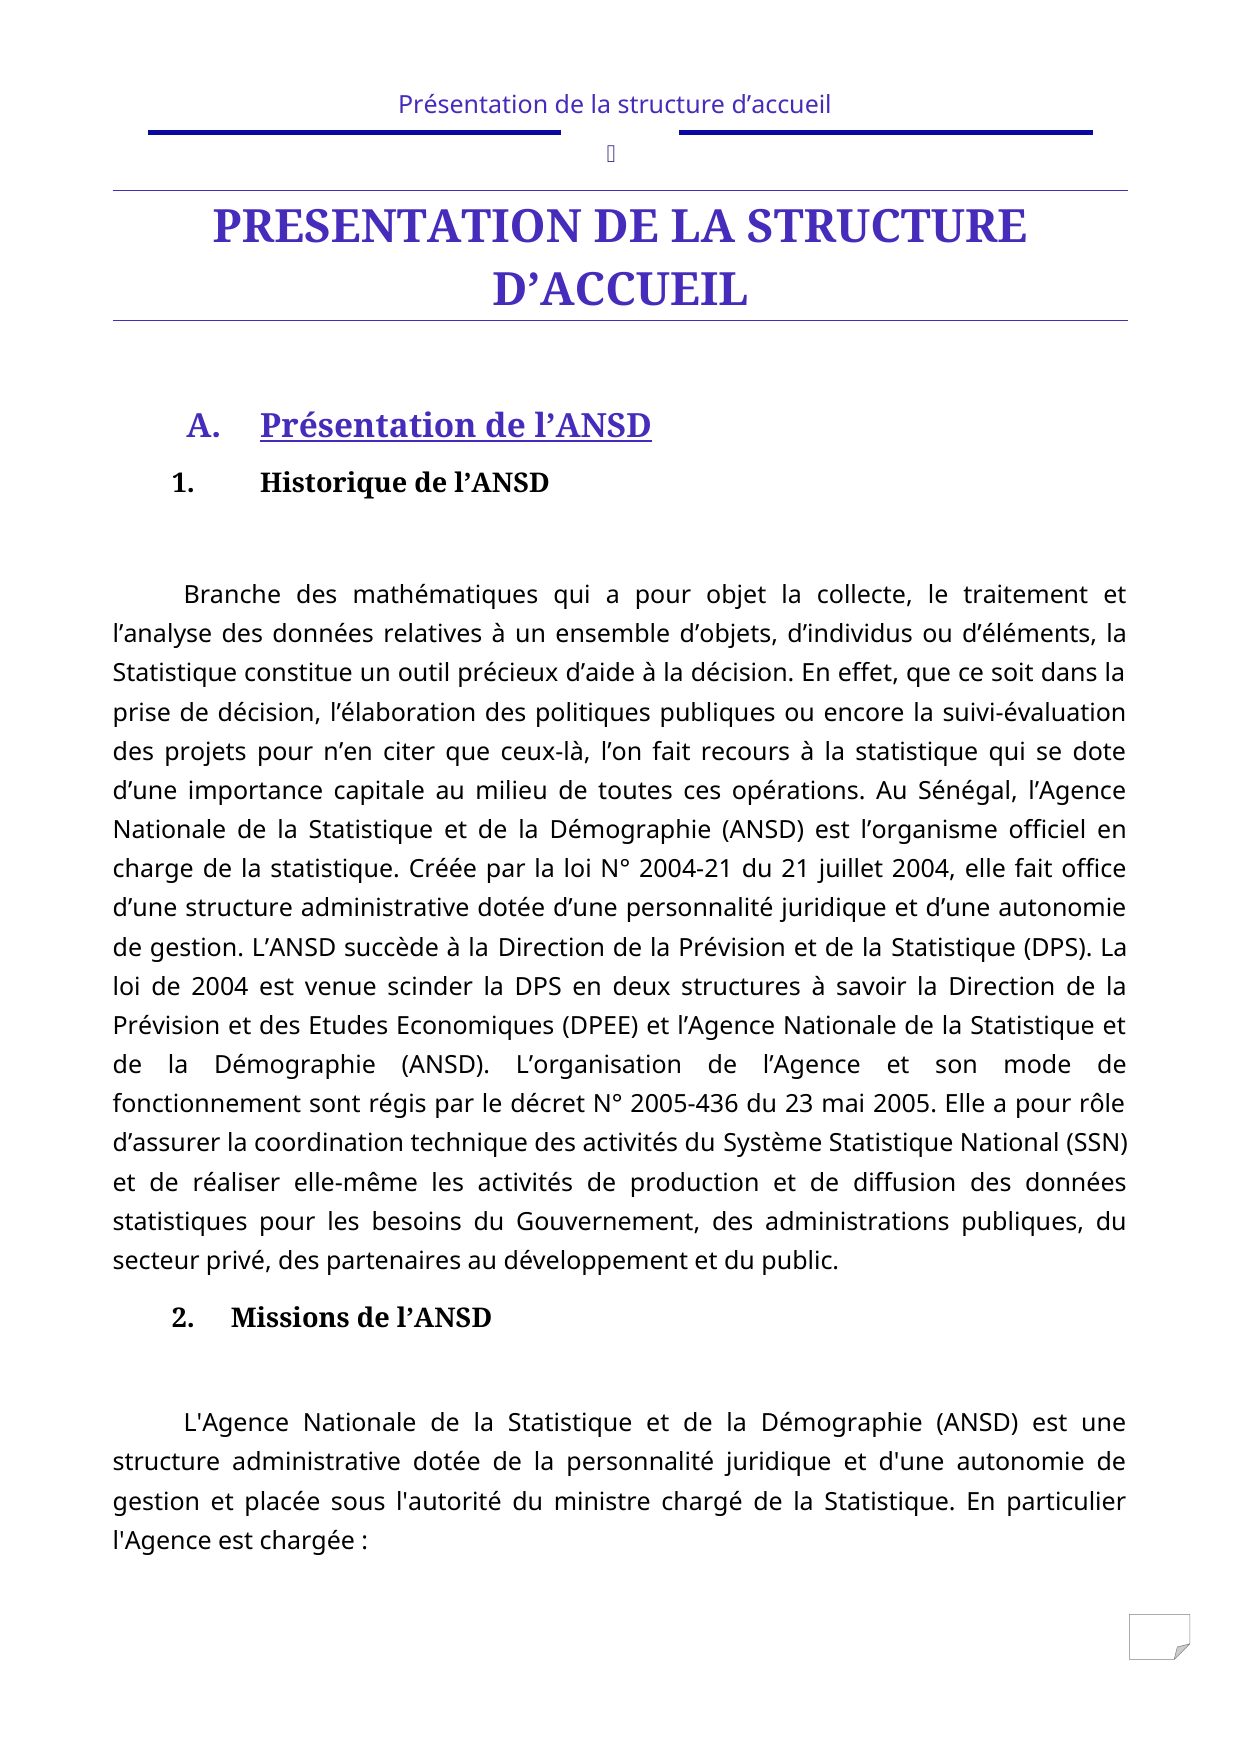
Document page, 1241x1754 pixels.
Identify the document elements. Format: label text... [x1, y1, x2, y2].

subtitle Présentation de l’ANSD [186, 402, 1128, 447]
subtitle PRESENTATION DE LA STRUCTURE D’ACCUEIL [112, 191, 1128, 321]
subtitle Historique de l’ANSD [172, 464, 1128, 501]
subtitle Missions de l’ANSD [172, 1298, 1128, 1335]
text Branche des mathématiques qui a pour objet la collecte, le traitement et l’analyse des données relatives à un ensemble d’objets, d’individus ou d’éléments, la Statistique constitue un outil précieux d’aide à la décision. En effet, que ce soit dans la prise de décision, l’élaboration des politiques publiques ou encore la suivi-évaluation des projets pour n’en citer que ceux-là, l’on fait recours à la statistique qui se dote d’une importance capitale au milieu de toutes ces opérations. Au Sénégal, l’Agence Nationale de la Statistique et de la Démographie (ANSD) est l’organisme officiel en charge de la statistique. Créée par la loi N° 2004-21 du 21 juillet 2004, elle fait office d’une structure administrative dotée d’une personnalité juridique et d’une autonomie de gestion. L’ANSD succède à la Direction de la Prévision et de la Statistique (DPS). La loi de 2004 est venue scinder la DPS en deux structures à savoir la Direction de la Prévision et des Etudes Economiques (DPEE) et l’Agence Nationale de la Statistique et de la Démographie (ANSD). L’organisation de l’Agence et son mode de fonctionnement sont régis par le décret N° 2005-436 du 23 mai 2005. Elle a pour rôle d’assurer la coordination technique des activités du Système Statistique National (SSN) et de réaliser elle-même les activités de production et de diffusion des données statistiques pour les besoins du Gouvernement, des administrations publiques, du secteur privé, des partenaires au développement et du public. [112, 577, 1128, 1277]
text L'Agence Nationale de la Statistique et de la Démographie (ANSD) est une structure administrative dotée de la personnalité juridique et d'une autonomie de gestion et placée sous l'autorité du ministre chargé de la Statistique. En particulier l'Agence est chargée : [112, 1405, 1128, 1556]
